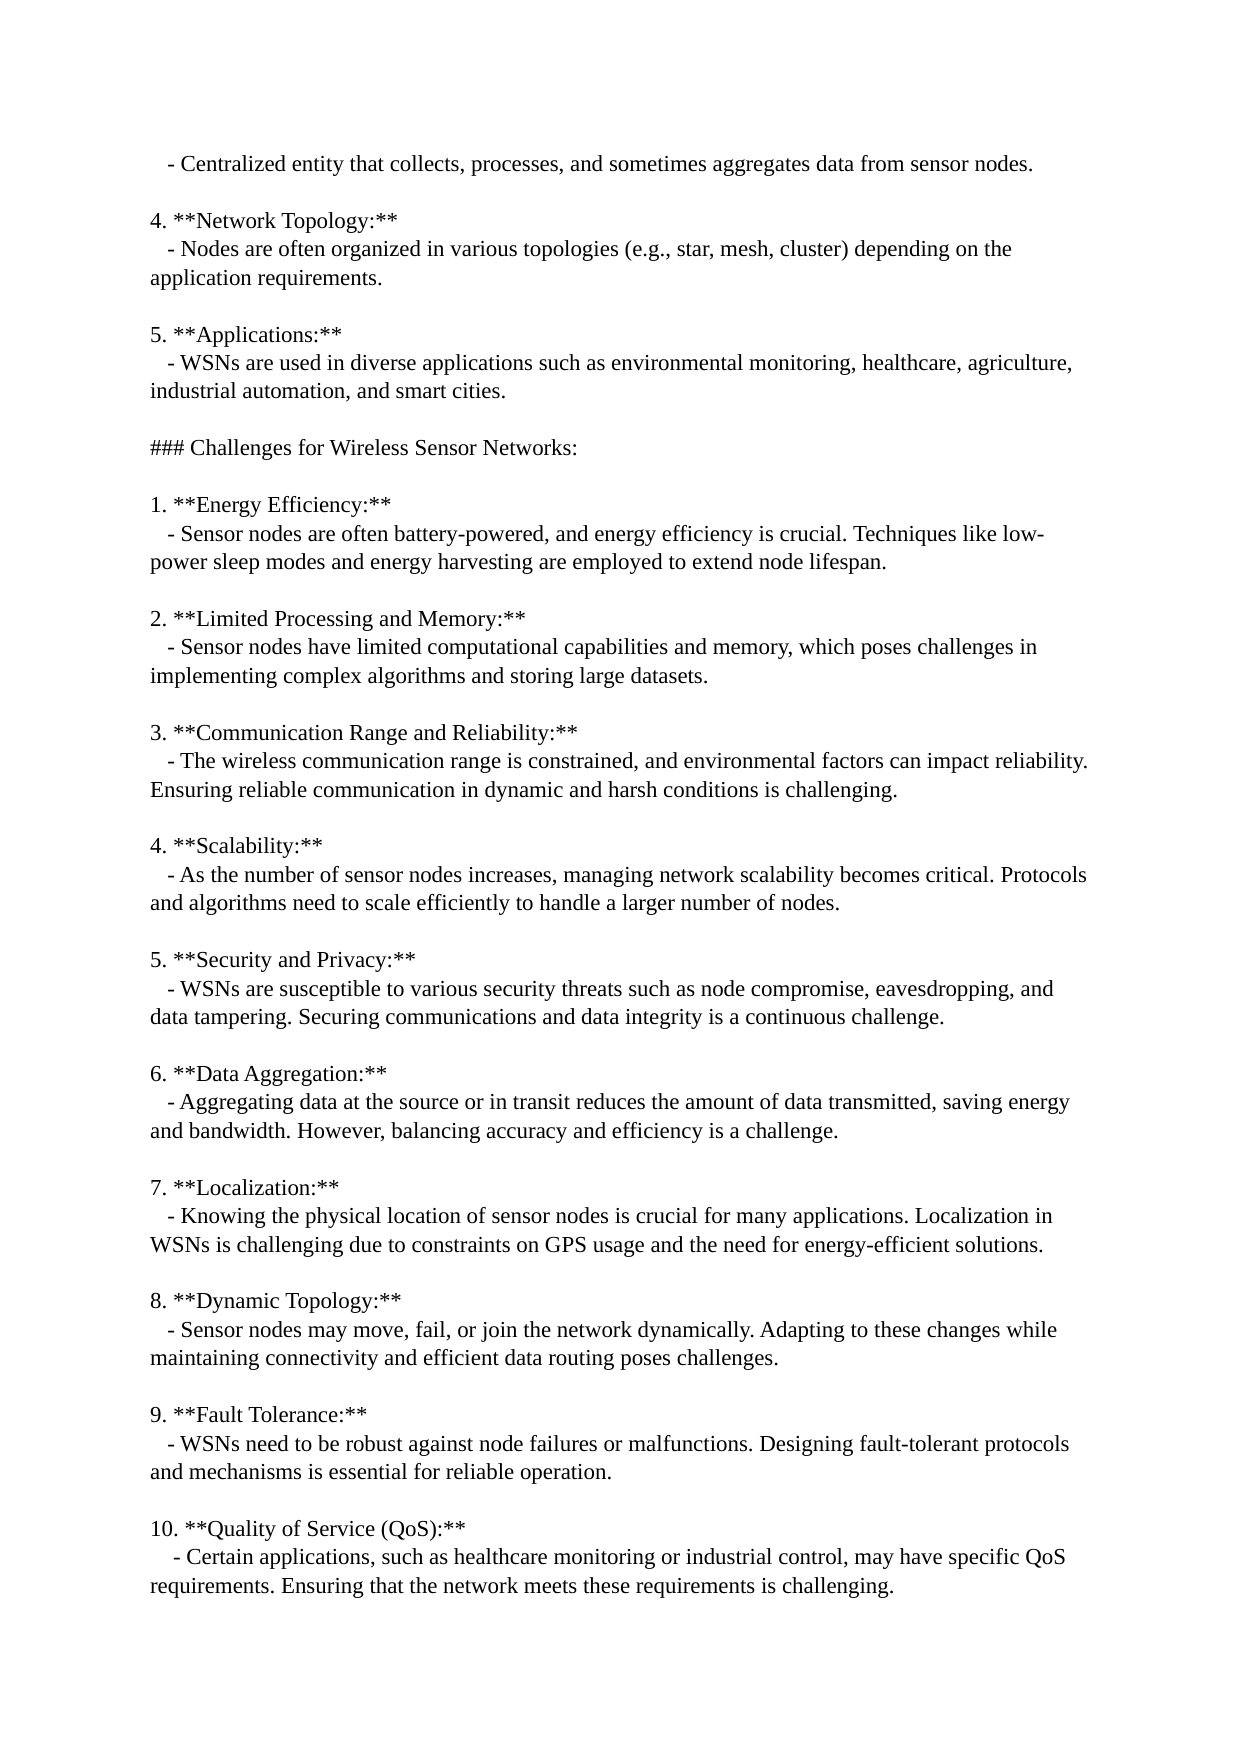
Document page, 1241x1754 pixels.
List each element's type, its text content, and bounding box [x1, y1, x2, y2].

text 1. **Energy Efficiency:** [150, 491, 1090, 518]
text 2. **Limited Processing and Memory:** [150, 605, 1090, 631]
text - WSNs are susceptible to various security threats such as node compromise, eavesdropping, and data tampering. Securing communications and data integrity is a continuous challenge. [150, 975, 1090, 1029]
text 10. **Quality of Service (QoS):** [150, 1515, 1090, 1541]
text - Sensor nodes have limited computational capabilities and memory, which poses challenges in implementing complex algorithms and storing large datasets. [150, 633, 1090, 688]
text 9. **Fault Tolerance:** [150, 1401, 1090, 1428]
text - Aggregating data at the source or in transit reduces the amount of data transmitted, saving energy and bandwidth. However, balancing accuracy and efficiency is a challenge. [150, 1088, 1090, 1143]
text 3. **Communication Range and Reliability:** [150, 719, 1090, 745]
text - Centralized entity that collects, processes, and sometimes aggregates data from sensor nodes. [150, 150, 1090, 176]
text - As the number of sensor nodes increases, managing network scalability becomes critical. Protocols and algorithms need to scale efficiently to handle a larger number of nodes. [150, 861, 1090, 916]
text - Sensor nodes are often battery-powered, and energy efficiency is crucial. Techniques like low-power sleep modes and energy harvesting are employed to extend node lifespan. [150, 520, 1090, 574]
text 6. **Data Aggregation:** [150, 1060, 1090, 1086]
text 7. **Localization:** [150, 1174, 1090, 1200]
text - Sensor nodes may move, fail, or join the network dynamically. Adapting to these changes while maintaining connectivity and efficient data routing poses challenges. [150, 1316, 1090, 1371]
text - Certain applications, such as healthcare monitoring or industrial control, may have specific QoS requirements. Ensuring that the network meets these requirements is challenging. [150, 1543, 1090, 1598]
text - Nodes are often organized in various topologies (e.g., star, mesh, cluster) depending on the application requirements. [150, 235, 1090, 290]
text 8. **Dynamic Topology:** [150, 1287, 1090, 1314]
text - Knowing the physical location of sensor nodes is crucial for many applications. Localization in WSNs is challenging due to constraints on GPS usage and the need for energy-efficient solutions. [150, 1202, 1090, 1257]
text - WSNs are used in diverse applications such as environmental monitoring, healthcare, agriculture, industrial automation, and smart cities. [150, 349, 1090, 404]
text - WSNs need to be robust against node failures or malfunctions. Designing fault-tolerant protocols and mechanisms is essential for reliable operation. [150, 1430, 1090, 1484]
text 4. **Network Topology:** [150, 207, 1090, 233]
text ### Challenges for Wireless Sensor Networks: [150, 434, 1090, 461]
text - The wireless communication range is constrained, and environmental factors can impact reliability. Ensuring reliable communication in dynamic and harsh conditions is challenging. [150, 747, 1090, 802]
text 4. **Scalability:** [150, 832, 1090, 859]
text 5. **Applications:** [150, 321, 1090, 347]
text 5. **Security and Privacy:** [150, 946, 1090, 973]
